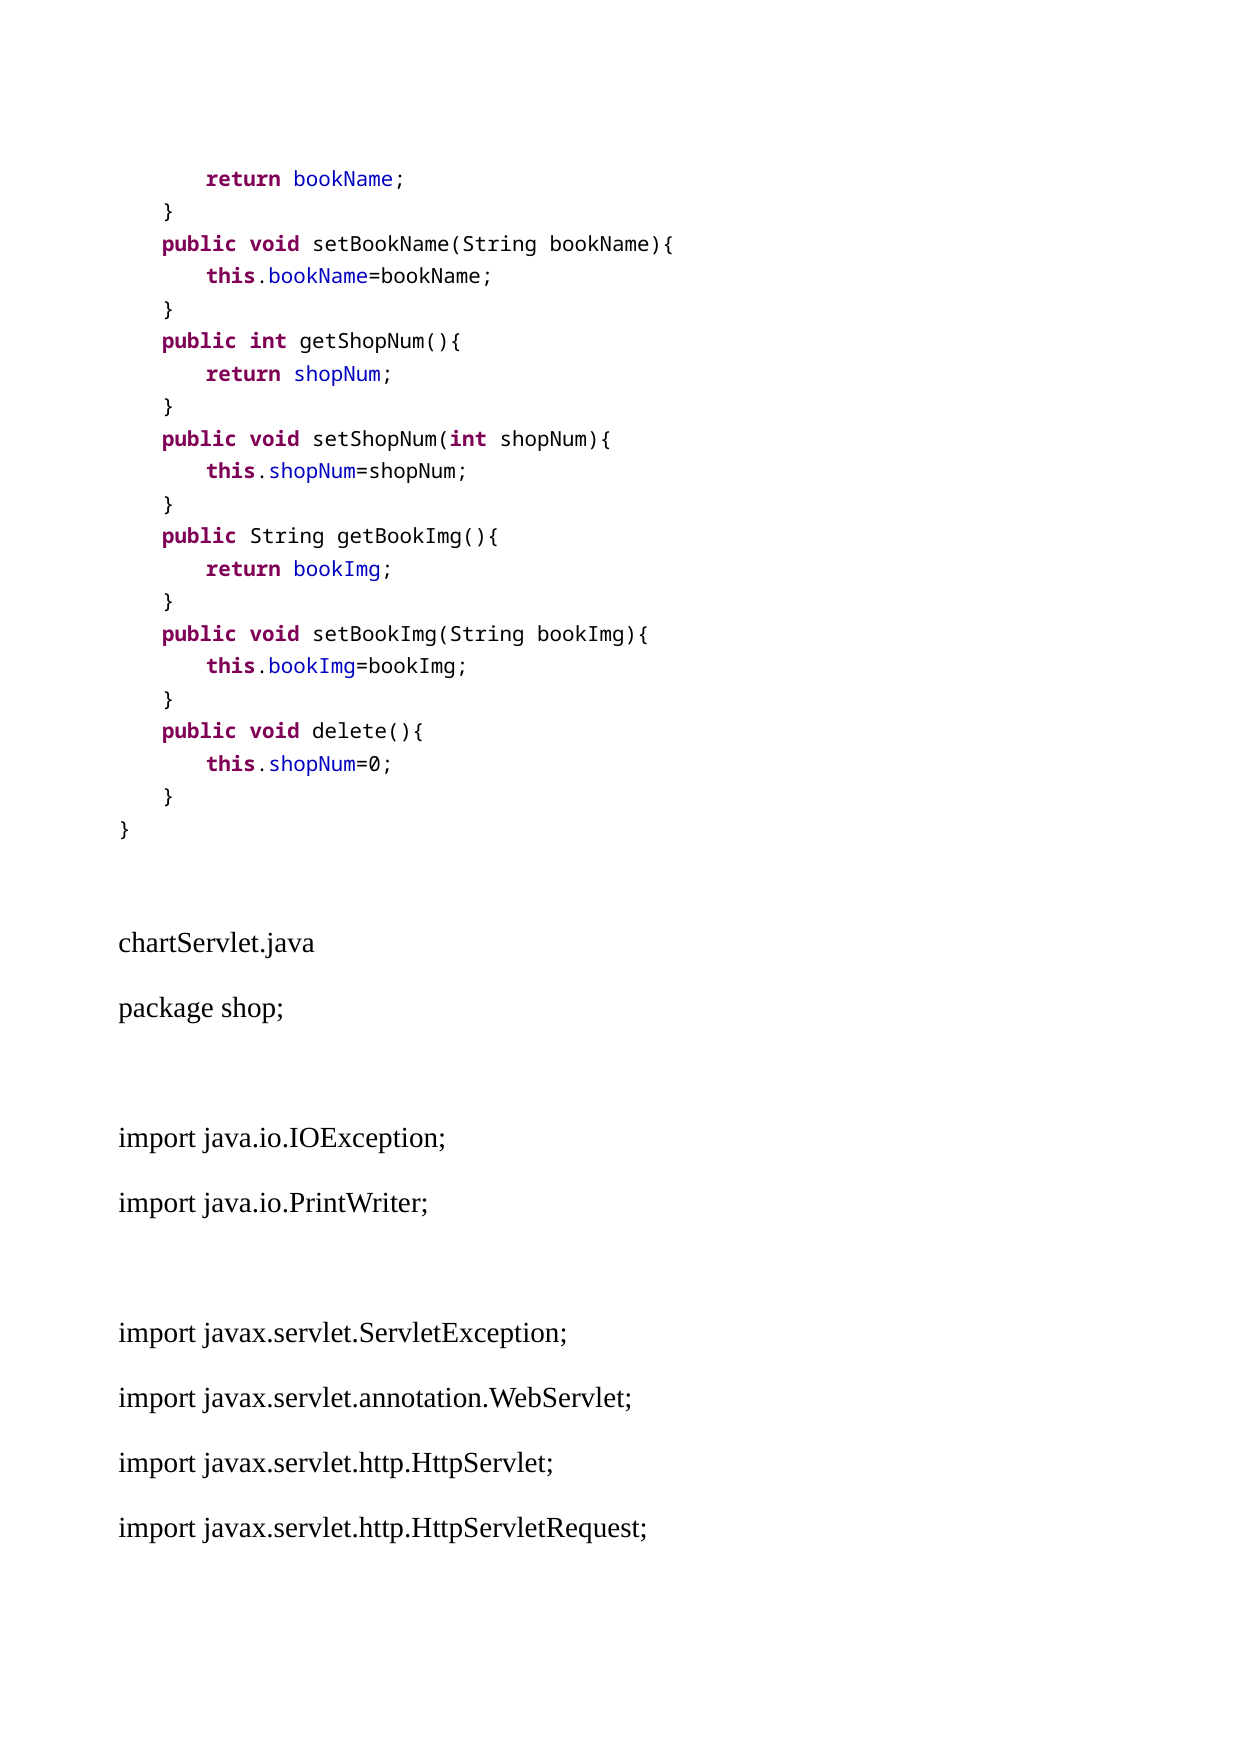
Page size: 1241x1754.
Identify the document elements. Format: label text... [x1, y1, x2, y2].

text this.shopNum=0; [118, 747, 1093, 779]
text import java.io.PrintWriter; [118, 1169, 1093, 1234]
text public void setBookName(String bookName){ [118, 227, 1093, 259]
text package shop; [118, 974, 1093, 1039]
text } [118, 584, 1093, 617]
text } [118, 779, 1093, 812]
text import java.io.IOException; [118, 1104, 1093, 1169]
text } [118, 487, 1093, 519]
text this.bookName=bookName; [118, 259, 1093, 292]
text } [118, 682, 1093, 714]
text public void delete(){ [118, 714, 1093, 747]
text return bookName; [118, 162, 1093, 194]
text } [118, 812, 1093, 844]
text import javax.servlet.annotation.WebServlet; [118, 1364, 1093, 1429]
text import javax.servlet.ServletException; [118, 1299, 1093, 1364]
text return bookImg; [118, 552, 1093, 584]
text } [118, 389, 1093, 422]
text public String getBookImg(){ [118, 519, 1093, 552]
text } [118, 292, 1093, 324]
text public void setShopNum(int shopNum){ [118, 422, 1093, 454]
text import javax.servlet.http.HttpServletRequest; [118, 1494, 1093, 1559]
text this.bookImg=bookImg; [118, 649, 1093, 682]
text public void setBookImg(String bookImg){ [118, 617, 1093, 649]
text } [118, 194, 1093, 227]
text public int getShopNum(){ [118, 324, 1093, 357]
text chartServlet.java [118, 909, 1093, 974]
text import javax.servlet.http.HttpServlet; [118, 1429, 1093, 1494]
text this.shopNum=shopNum; [118, 454, 1093, 487]
text return shopNum; [118, 357, 1093, 389]
